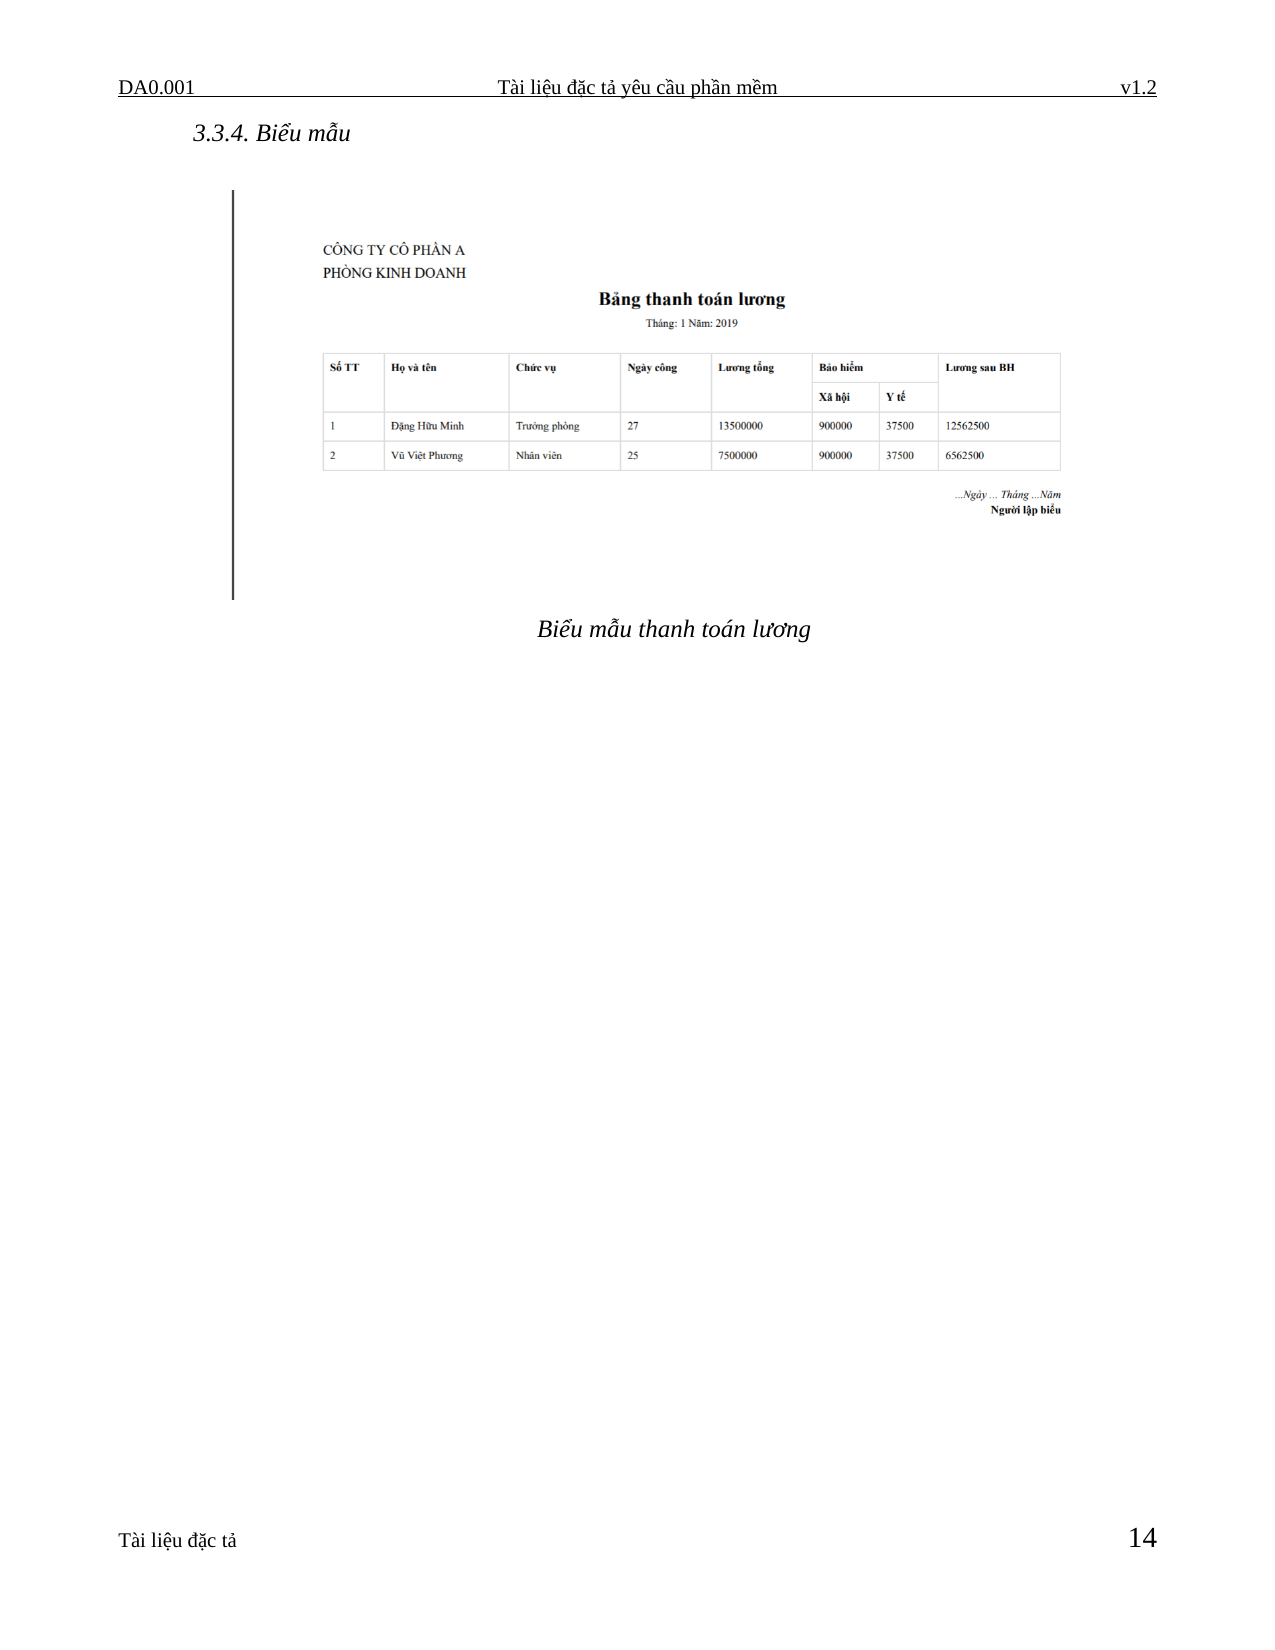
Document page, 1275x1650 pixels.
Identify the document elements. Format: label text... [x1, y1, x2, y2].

subtitle 3.3.4. Biểu mẫu [118, 118, 1157, 147]
text Biểu mẫu thanh toán lương [118, 614, 1157, 643]
picture [231, 190, 1119, 600]
